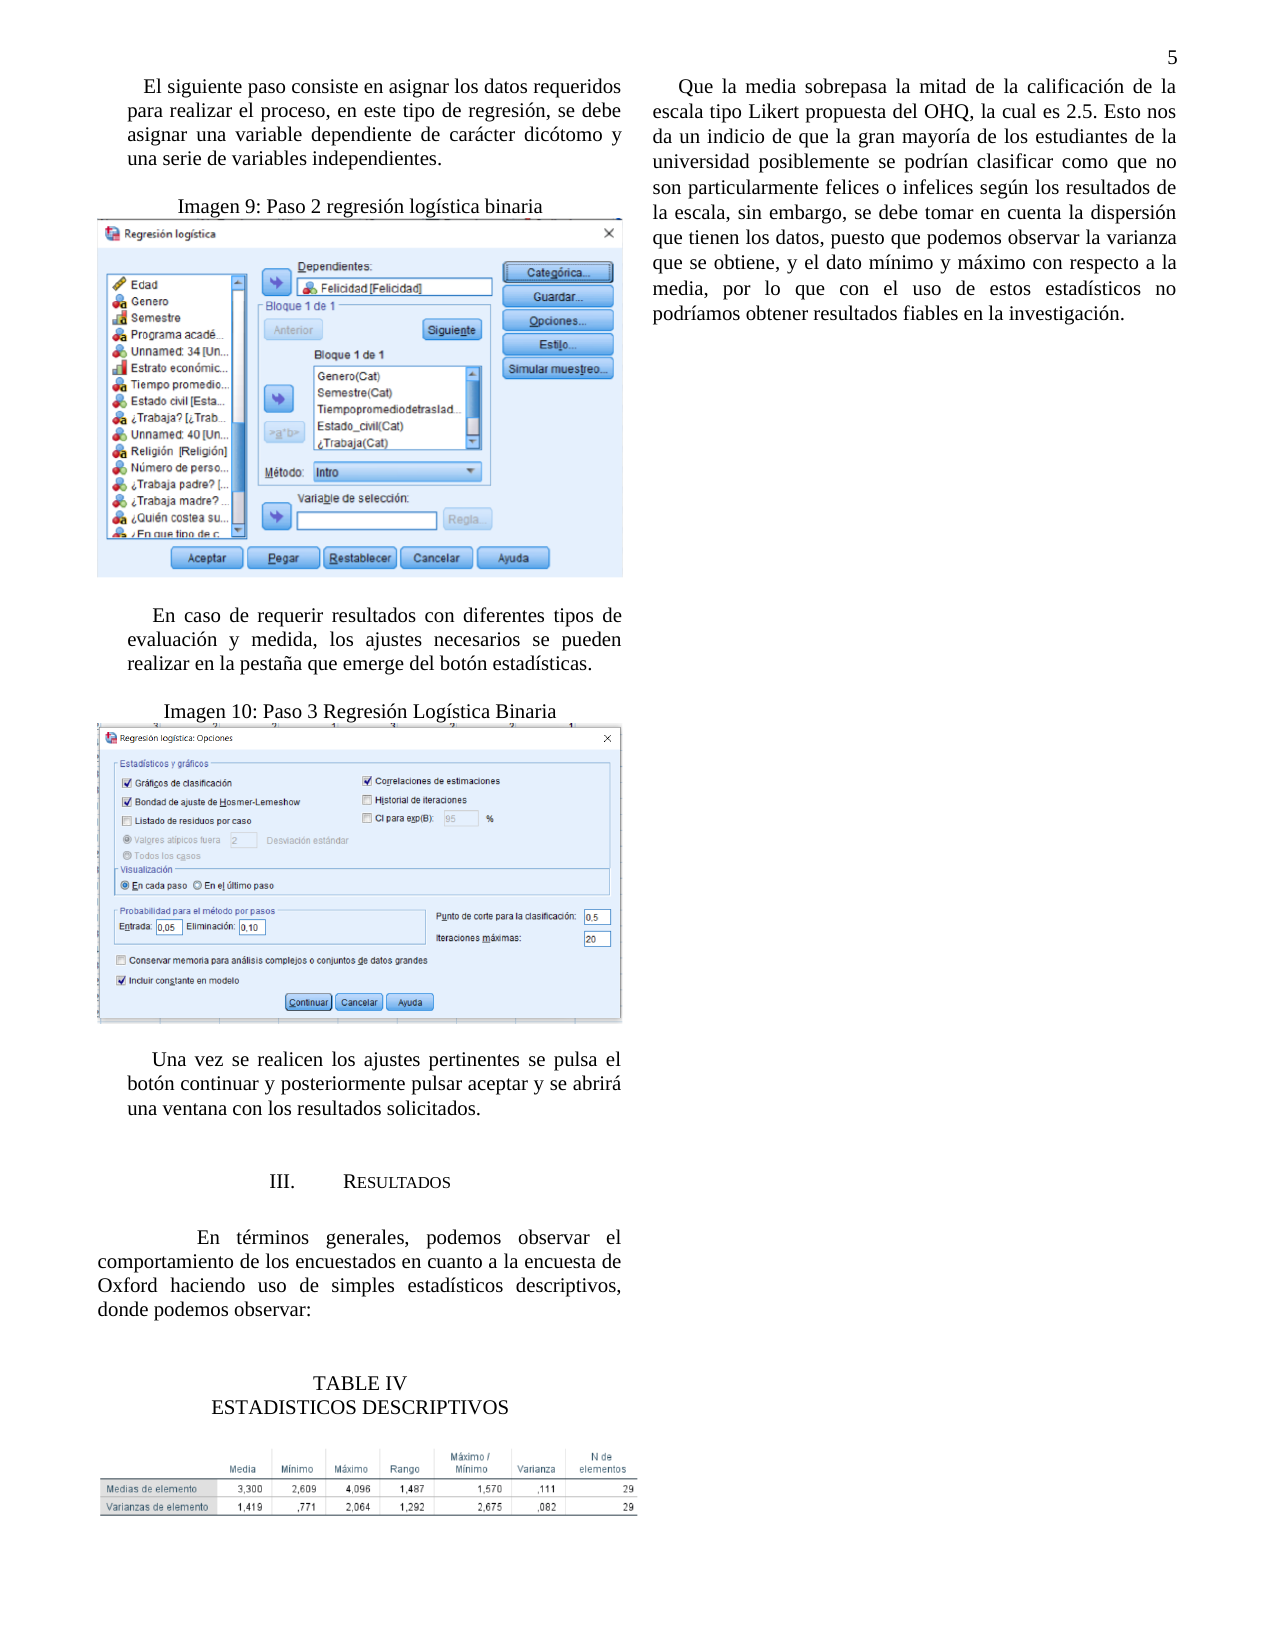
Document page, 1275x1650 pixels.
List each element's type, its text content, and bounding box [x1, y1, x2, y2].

subtitle Resultados [97, 1168, 622, 1193]
text TABLE IV [97, 1371, 622, 1394]
text El siguiente paso consiste en asignar los datos requeridos para realizar el proceso, en este tipo de regresión, se debe asignar una variable dependiente de carácter dicótomo y una serie de variables independientes. [127, 74, 622, 170]
picture [97, 218, 623, 579]
text ESTADISTICOS DESCRIPTIVOS [97, 1394, 622, 1419]
text Imagen 9: Paso 2 regresión logística binaria [97, 194, 622, 218]
text Imagen 10: Paso 3 Regresión Logística Binaria [97, 699, 622, 723]
text En términos generales, podemos observar el comportamiento de los encuestados en cuanto a la encuesta de Oxford haciendo uso de simples estadísticos descriptivos, donde podemos observar: [97, 1225, 622, 1321]
picture [97, 723, 623, 1024]
text En caso de requerir resultados con diferentes tipos de evaluación y medida, los ajustes necesarios se pueden realizar en la pestaña que emerge del botón estadísticas. [127, 603, 622, 675]
text Una vez se realicen los ajustes pertinentes se pulsa el botón continuar y posteriormente pulsar aceptar y se abrirá una ventana con los resultados solicitados. [127, 1047, 622, 1119]
picture [97, 1443, 638, 1518]
text Que la media sobrepasa la mitad de la calificación de la escala tipo Likert propuesta del OHQ, la cual es 2.5. Esto nos da un indicio de que la gran mayoría de los estudiantes de la universidad posiblemente se podrían clasificar como que no son particularmente felices o infelices según los resultados de la escala, sin embargo, se debe tomar en cuenta la dispersión que tienen los datos, puesto que podemos observar la varianza que se obtiene, y el dato mínimo y máximo con respecto a la media, por lo que con el uso de estos estadísticos no podríamos obtener resultados fiables en la investigación. [652, 74, 1177, 325]
